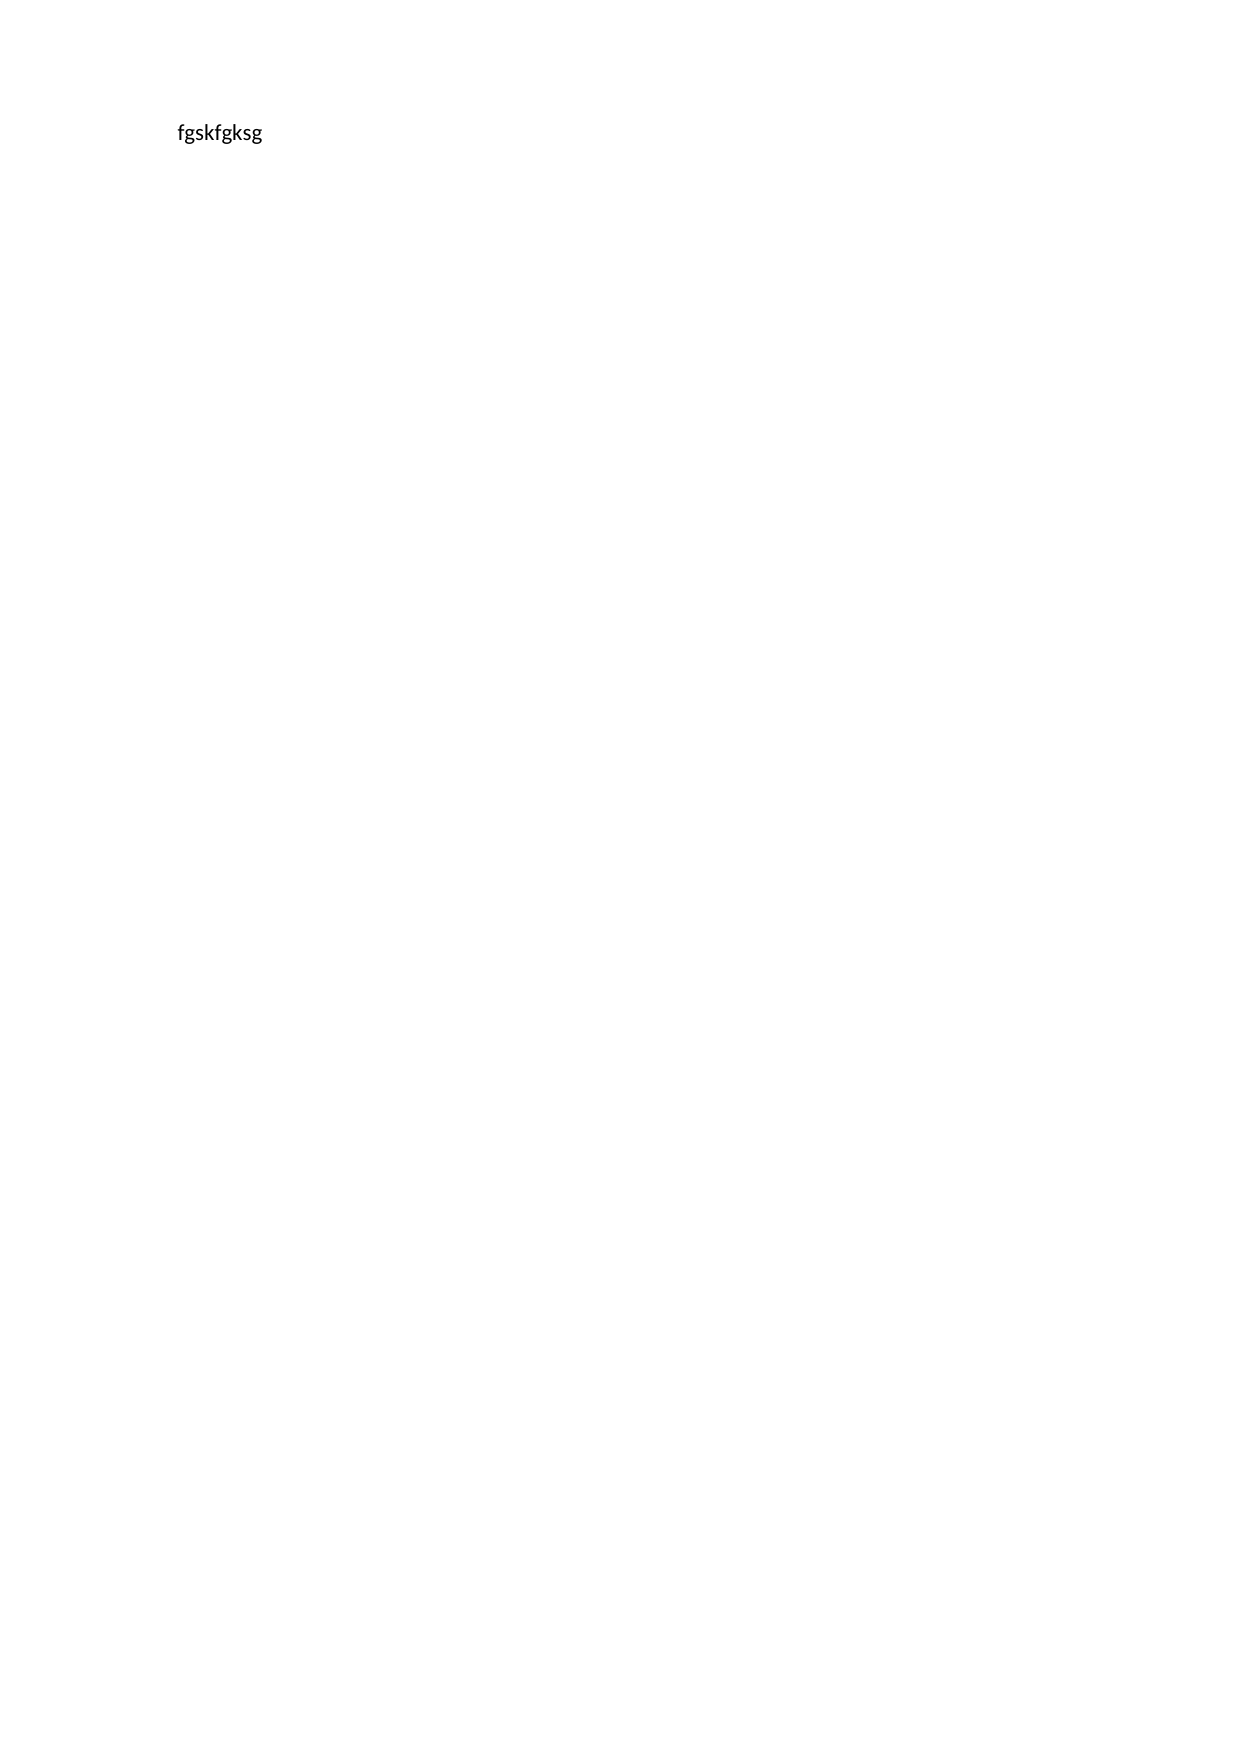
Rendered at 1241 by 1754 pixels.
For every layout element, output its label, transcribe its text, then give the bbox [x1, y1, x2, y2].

text fgskfgksg [177, 118, 1152, 146]
